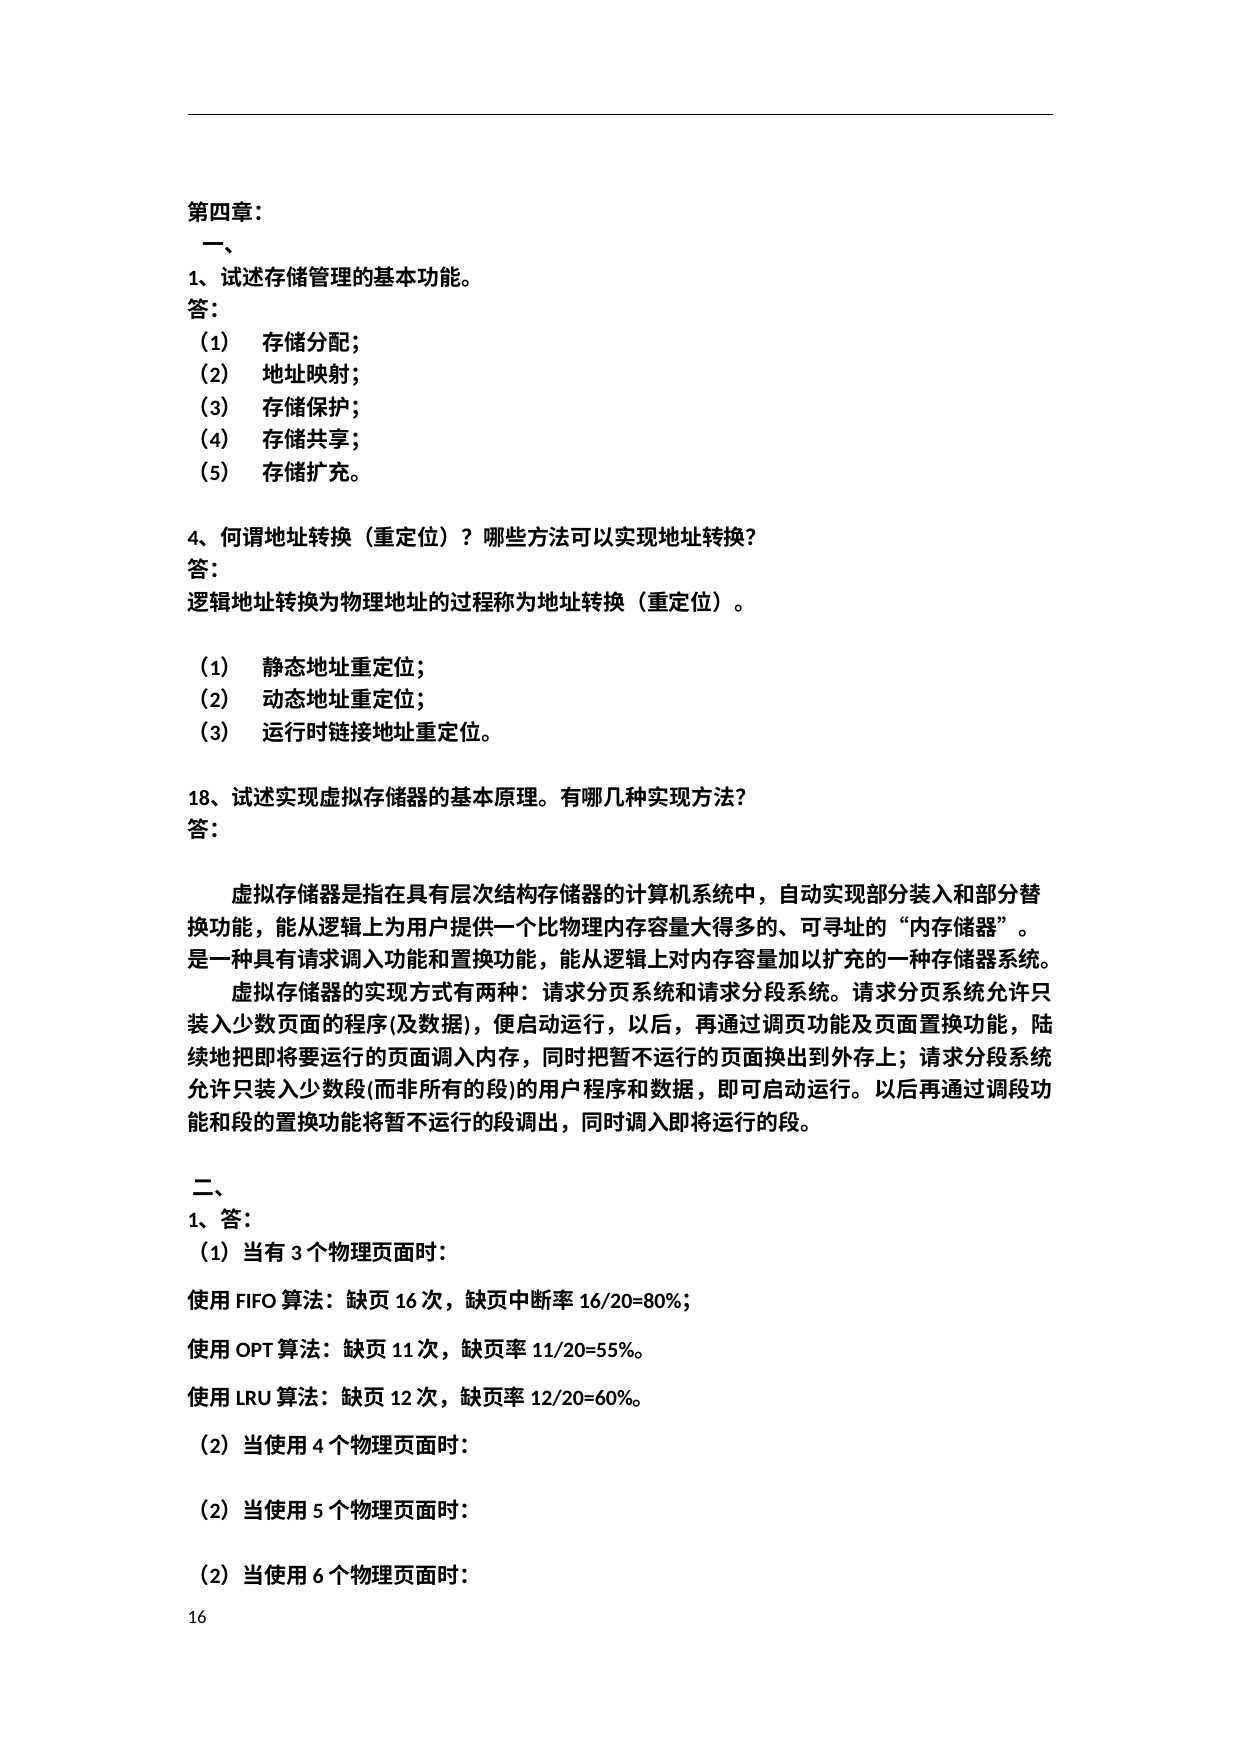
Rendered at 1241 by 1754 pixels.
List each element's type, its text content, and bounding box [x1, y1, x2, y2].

text 答： [187, 812, 1053, 844]
list 动态地址重定位； [187, 682, 1053, 714]
text 18、试述实现虚拟存储器的基本原理。有哪几种实现方法？ [187, 779, 1053, 812]
text 答： [187, 292, 1053, 324]
list 存储保护； [187, 389, 1053, 422]
text 一、 [187, 227, 1053, 259]
list 存储扩充。 [187, 454, 1053, 487]
list 存储共享； [187, 422, 1053, 454]
text 虚拟存储器的实现方式有两种：请求分页系统和请求分段系统。请求分页系统允许只装入少数页面的程序(及数据)，便启动运行，以后，再通过调页功能及页面置换功能，陆续地把即将要运行的页面调入内存，同时把暂不运行的页面换出到外存上；请求分段系统允许只装入少数段(而非所有的段)的用户程序和数据，即可启动运行。以后再通过调段功能和段的置换功能将暂不运行的段调出，同时调入即将运行的段。 [187, 974, 1053, 1137]
text （2）当使用6个物理页面时： [187, 1558, 1053, 1590]
text 逻辑地址转换为物理地址的过程称为地址转换（重定位）。 [187, 584, 1053, 617]
text （2）当使用4个物理页面时： [187, 1428, 1053, 1460]
text 1、答： [187, 1202, 1053, 1234]
text 1、试述存储管理的基本功能。 [187, 259, 1053, 292]
text 4、何谓地址转换（重定位）？哪些方法可以实现地址转换？ [187, 519, 1053, 552]
text 使用OPT算法：缺页11次，缺页率11/20=55%。 [187, 1331, 1053, 1364]
text 使用LRU算法：缺页12次，缺页率12/20=60%。 [187, 1379, 1053, 1412]
text 答： [187, 552, 1053, 584]
text 第四章： [187, 194, 1053, 227]
text 使用FIFO算法：缺页16次，缺页中断率16/20=80%； [187, 1283, 1053, 1315]
list 地址映射； [187, 357, 1053, 389]
text （2）当使用5个物理页面时： [187, 1493, 1053, 1525]
text 虚拟存储器是指在具有层次结构存储器的计算机系统中，自动实现部分装入和部分替换功能，能从逻辑上为用户提供一个比物理内存容量大得多的、可寻址的“内存储器”。是一种具有请求调入功能和置换功能，能从逻辑上对内存容量加以扩充的一种存储器系统。 [187, 877, 1053, 974]
list 运行时链接地址重定位。 [187, 714, 1053, 747]
text 二、 [187, 1169, 1053, 1202]
list 静态地址重定位； [187, 649, 1053, 682]
text （1）当有3个物理页面时： [187, 1234, 1053, 1267]
list 存储分配； [187, 324, 1053, 357]
